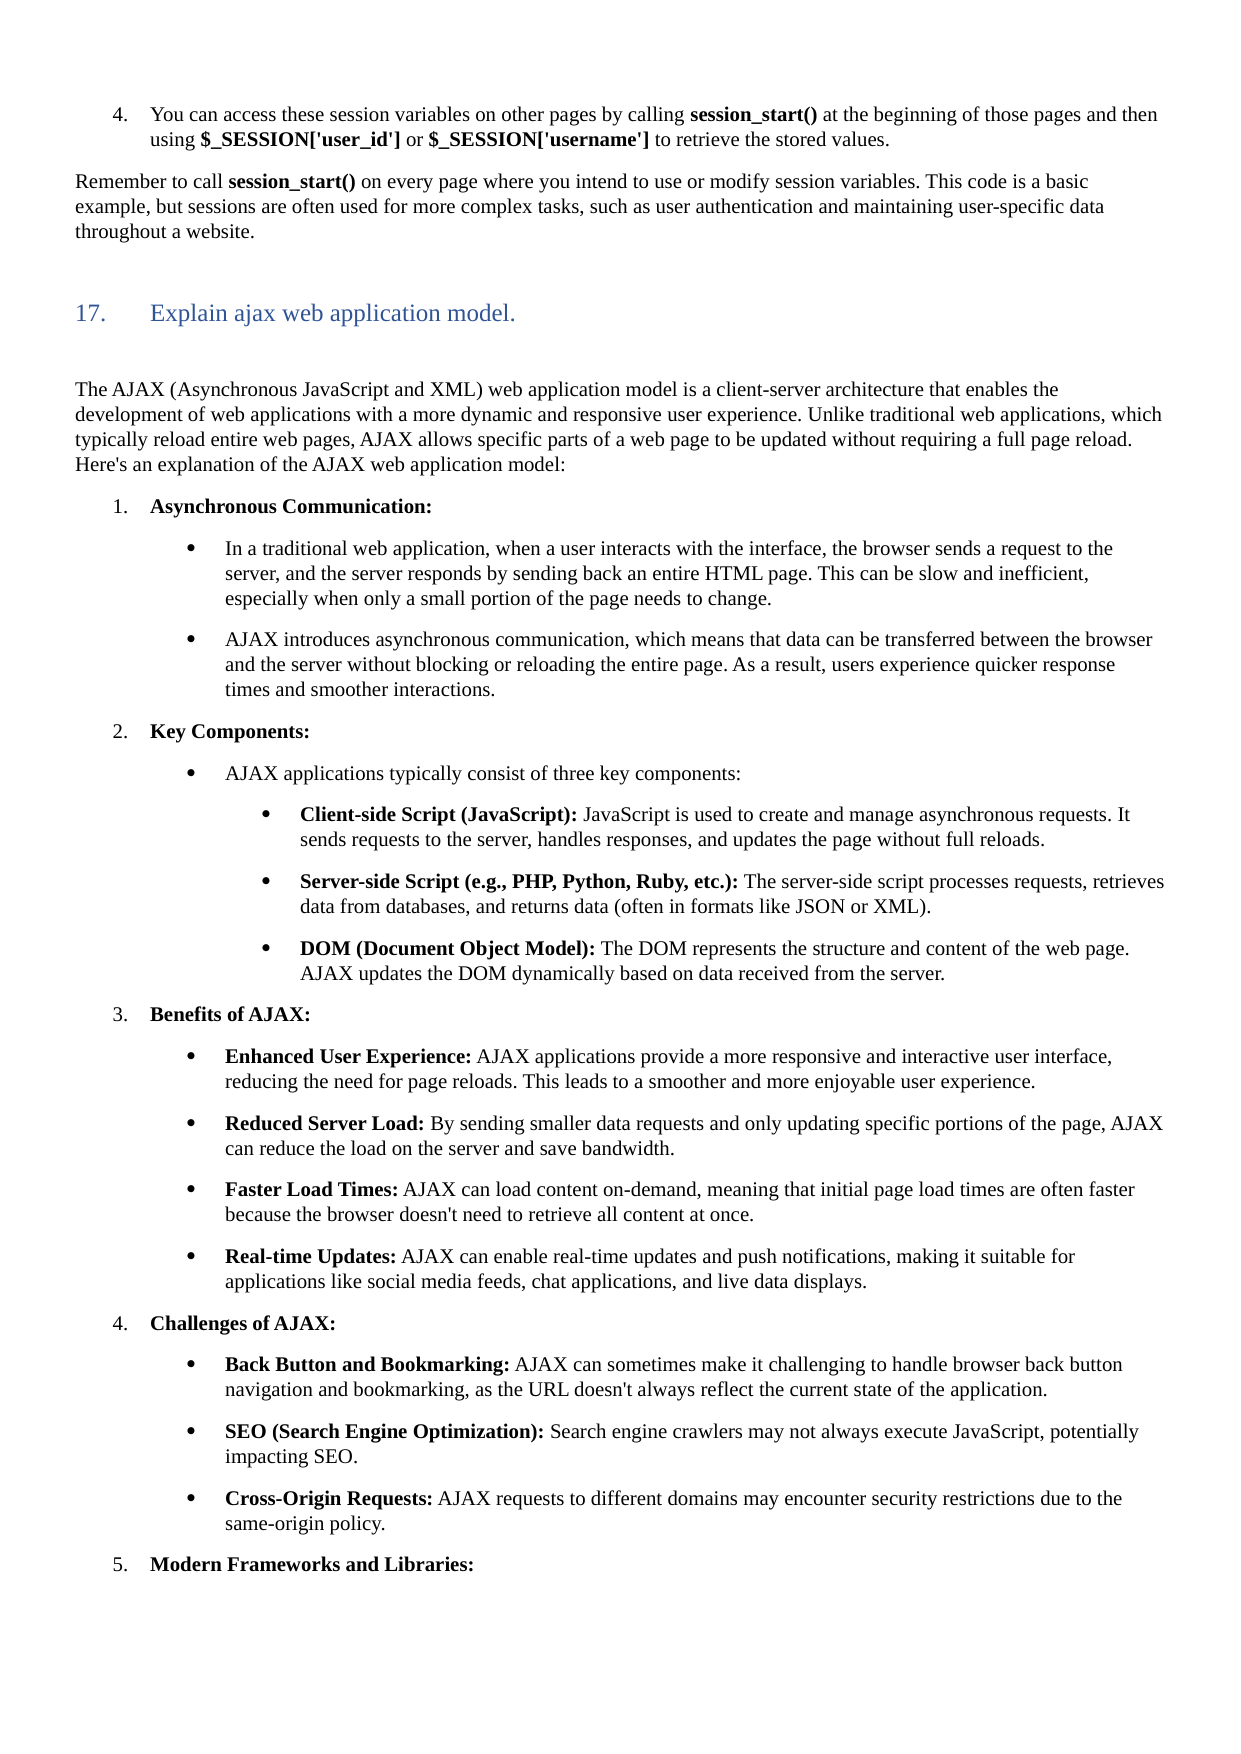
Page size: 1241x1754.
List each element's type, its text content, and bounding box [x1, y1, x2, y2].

list Client-side Script (JavaScript): JavaScript is used to create and manage asynchronous requests. It sends requests to the server, handles responses, and updates the page without full reloads. [262, 802, 1165, 852]
list Real-time Updates: AJAX can enable real-time updates and push notifications, making it suitable for applications like social media feeds, chat applications, and live data displays. [187, 1243, 1165, 1293]
list Faster Load Times: AJAX can load content on-demand, meaning that initial page load times are often faster because the browser doesn't need to retrieve all content at once. [187, 1177, 1165, 1227]
list Benefits of AJAX: [112, 1002, 1165, 1027]
text Remember to call session_start() on every page where you intend to use or modify session variables. This code is a basic example, but sessions are often used for more complex tasks, such as user authentication and maintaining user-specific data throughout a website. [75, 168, 1165, 243]
list Modern Frameworks and Libraries: [112, 1552, 1165, 1577]
list Enhanced User Experience: AJAX applications provide a more responsive and interactive user interface, reducing the need for page reloads. This leads to a smoother and more enjoyable user experience. [187, 1043, 1165, 1093]
list Challenges of AJAX: [112, 1310, 1165, 1335]
list In a traditional web application, when a user interacts with the interface, the browser sends a request to the server, and the server responds by sending back an entire HTML page. This can be slow and inefficient, especially when only a small portion of the page needs to change. [187, 535, 1165, 610]
list Key Components: [112, 718, 1165, 743]
list AJAX applications typically consist of three key components: [187, 760, 1165, 785]
list DOM (Document Object Model): The DOM represents the structure and content of the web page. AJAX updates the DOM dynamically based on data received from the server. [262, 935, 1165, 985]
list Back Button and Bookmarking: AJAX can sometimes make it challenging to handle browser back button navigation and bookmarking, as the URL doesn't always reflect the current state of the application. [187, 1352, 1165, 1402]
text The AJAX (Asynchronous JavaScript and XML) web application model is a client-server architecture that enables the development of web applications with a more dynamic and responsive user experience. Unlike traditional web applications, which typically reload entire web pages, AJAX allows specific parts of a web page to be updated without requiring a full page reload. Here's an explanation of the AJAX web application model: [75, 352, 1165, 477]
list Cross-Origin Requests: AJAX requests to different domains may encounter security restrictions due to the same-origin policy. [187, 1485, 1165, 1535]
list You can access these session variables on other pages by calling session_start() at the beginning of those pages and then using $_SESSION['user_id'] or $_SESSION['username'] to retrieve the stored values. [112, 102, 1165, 152]
list SEO (Search Engine Optimization): Search engine crawlers may not always execute JavaScript, potentially impacting SEO. [187, 1418, 1165, 1468]
list Server-side Script (e.g., PHP, Python, Ruby, etc.): The server-side script processes requests, retrieves data from databases, and returns data (often in formats like JSON or XML). [262, 868, 1165, 918]
list Reduced Server Load: By sending smaller data requests and only updating specific portions of the page, AJAX can reduce the load on the server and save bandwidth. [187, 1110, 1165, 1160]
list Asynchronous Communication: [112, 493, 1165, 518]
subtitle Explain ajax web application model. [75, 302, 1165, 327]
list AJAX introduces asynchronous communication, which means that data can be transferred between the browser and the server without blocking or reloading the entire page. As a result, users experience quicker response times and smoother interactions. [187, 627, 1165, 702]
